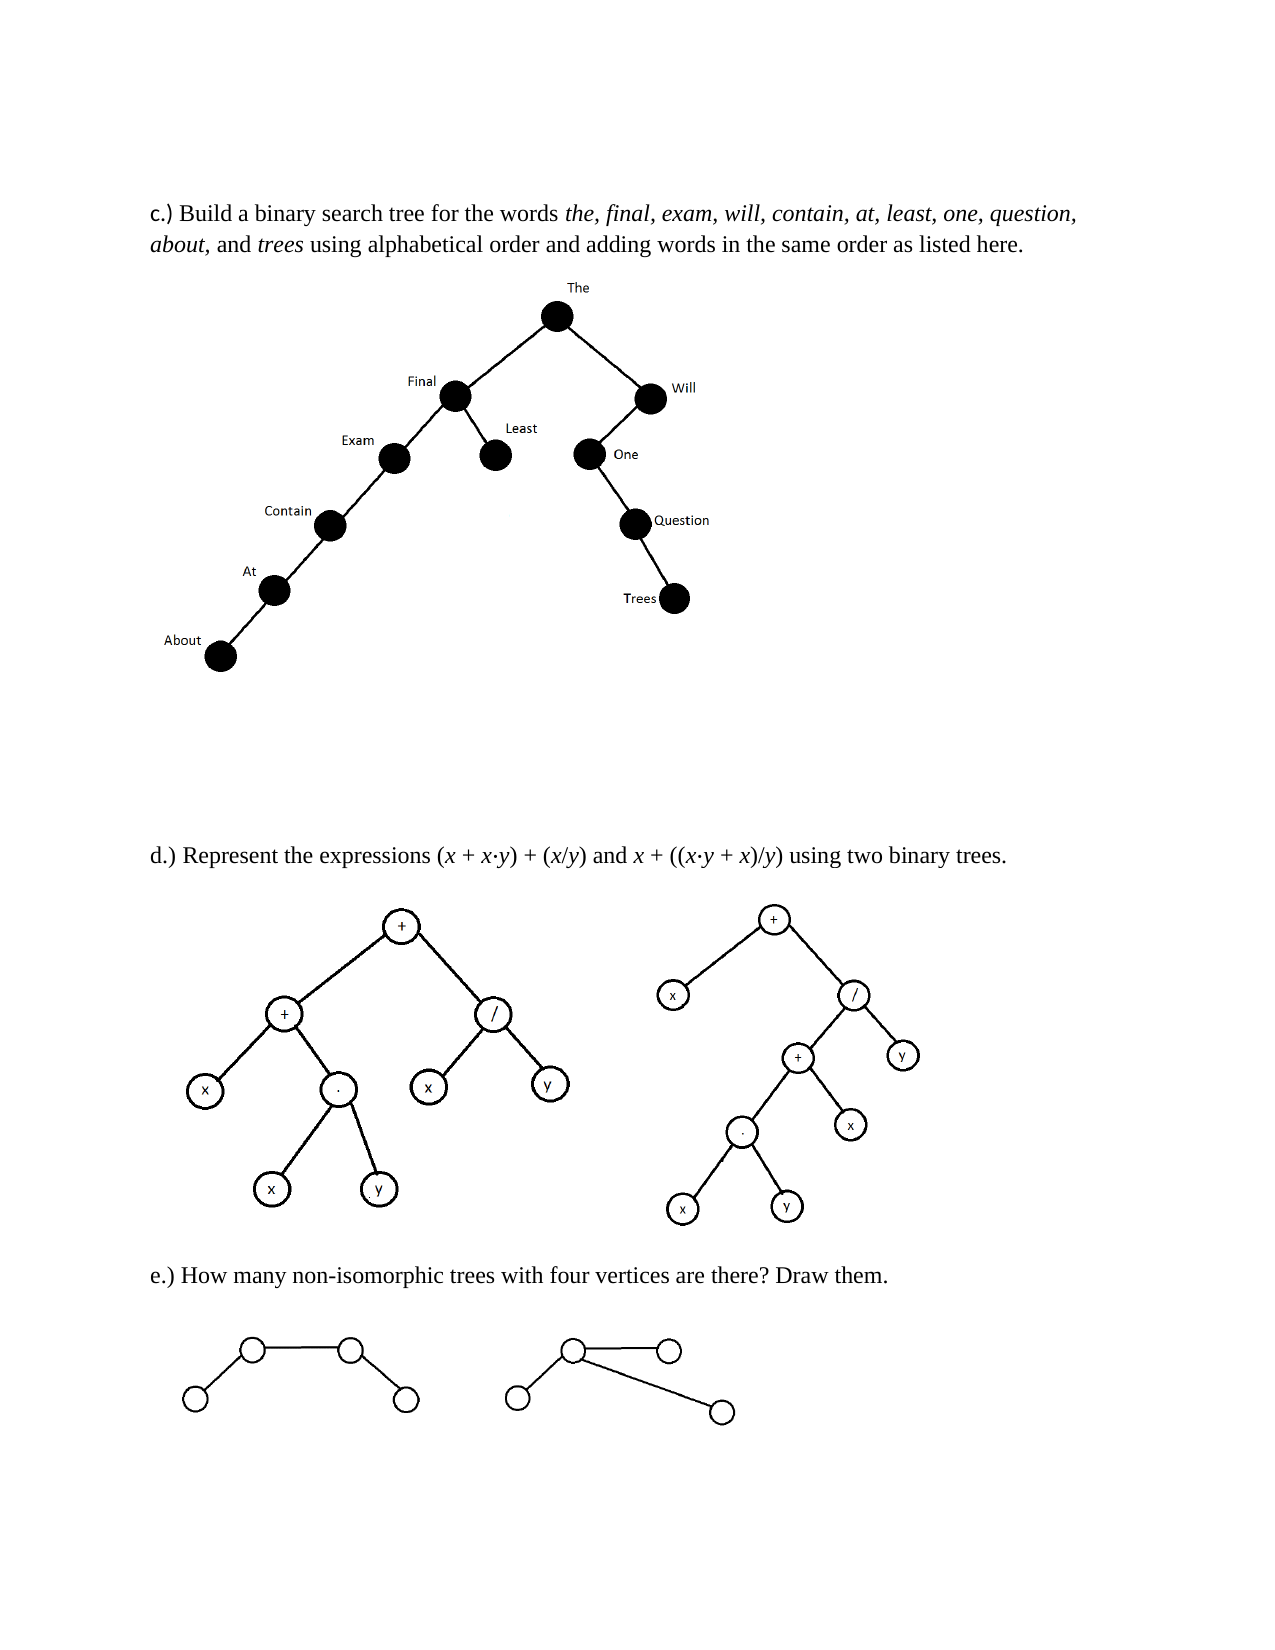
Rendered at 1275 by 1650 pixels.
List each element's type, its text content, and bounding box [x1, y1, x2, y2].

text e.) How many non-isomorphic trees with four vertices are there? Draw them. [150, 1261, 1125, 1289]
picture [150, 1316, 767, 1453]
picture [150, 276, 711, 677]
picture [150, 868, 945, 1243]
text d.) Represent the expressions (x + x⋅y) + (x/y) and x + ((x⋅y + x)/y) using two binary trees. [150, 840, 1125, 869]
text c.) Build a binary search tree for the words the, final, exam, will, contain, at, least, one, question, about, and trees using alphabetical order and adding words in the same order as listed here. [150, 198, 1125, 257]
